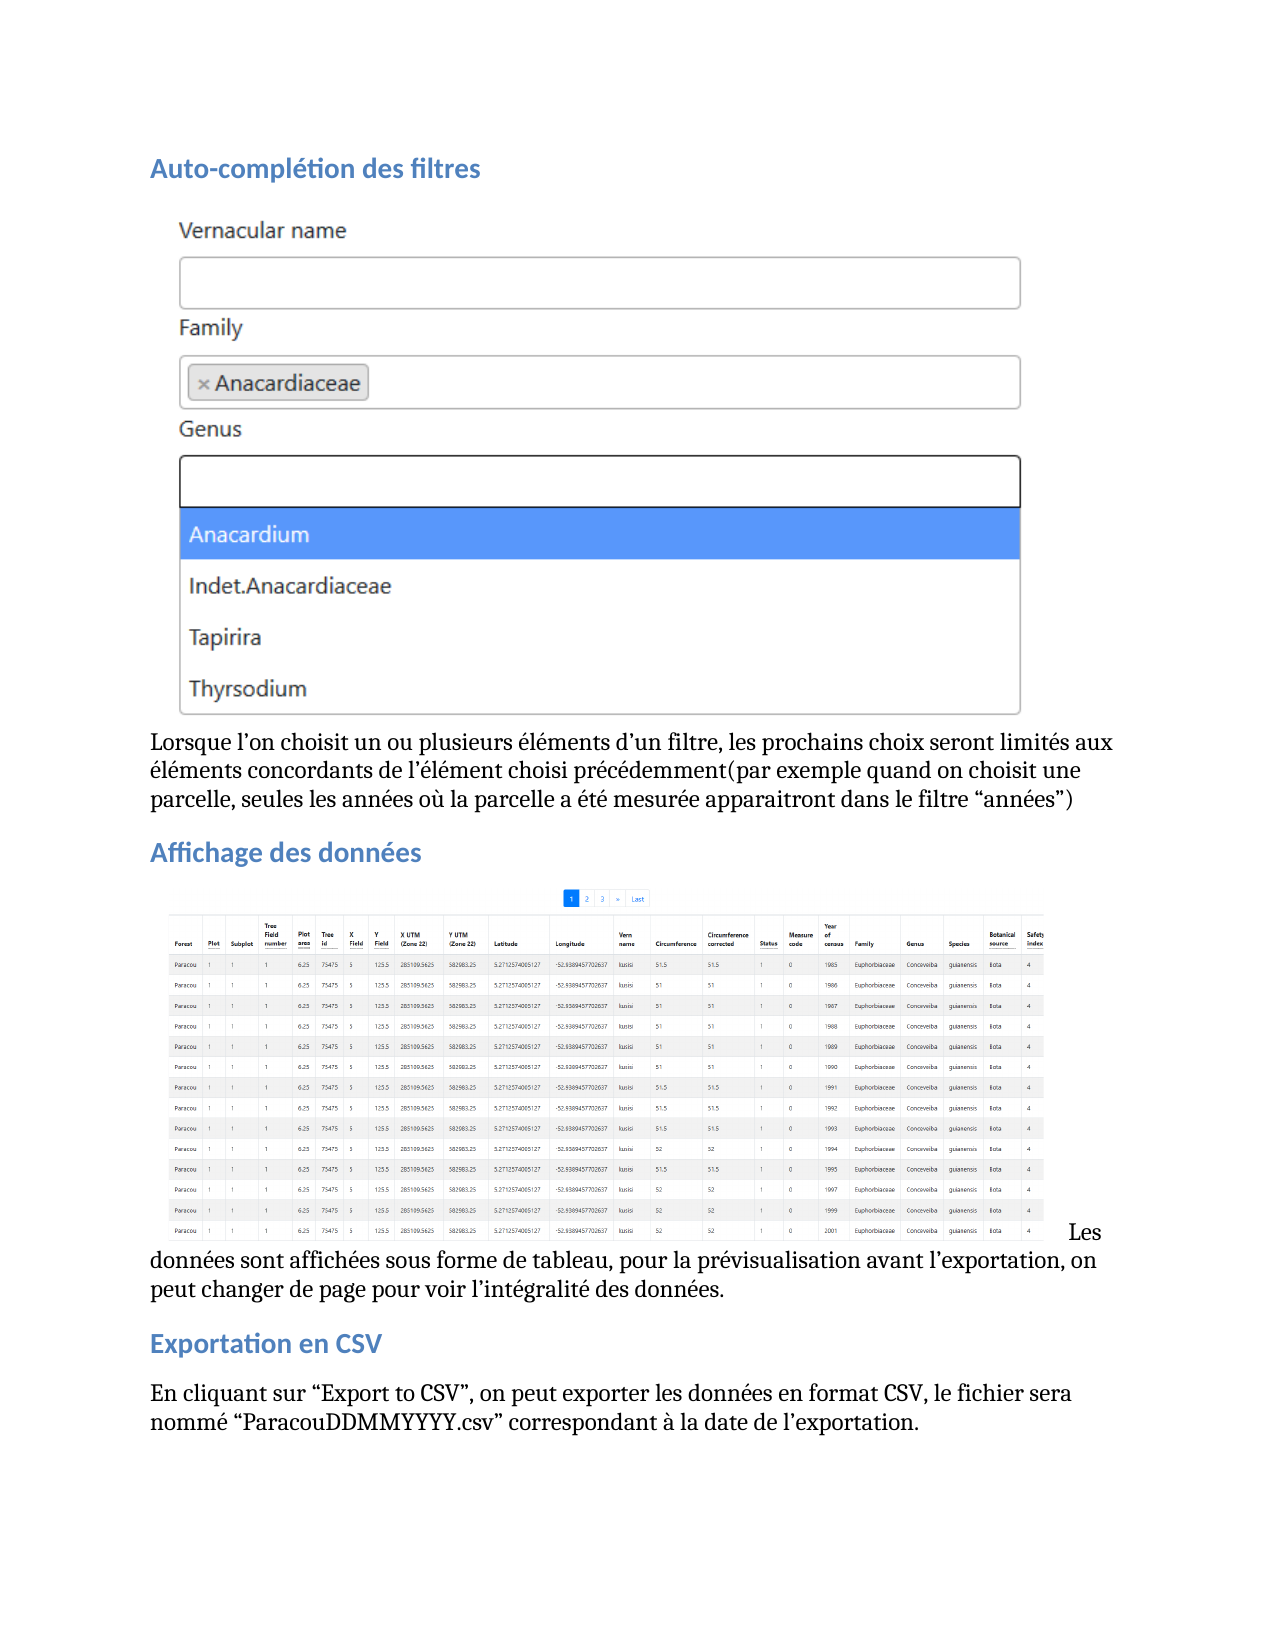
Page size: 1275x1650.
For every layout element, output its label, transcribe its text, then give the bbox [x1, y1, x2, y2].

picture [168, 888, 1044, 1241]
text En cliquant sur “Export to CSV”, on peut exporter les données en format CSV, le fichier sera nommé “ParacouDDMMYYYY.csv” correspondant à la date de l’exportation. [150, 1379, 1125, 1437]
subtitle Affichage des données [150, 834, 1125, 870]
picture [168, 204, 1044, 728]
subtitle Auto-complétion des filtres [150, 150, 1125, 186]
subtitle Exportation en CSV [150, 1325, 1125, 1360]
